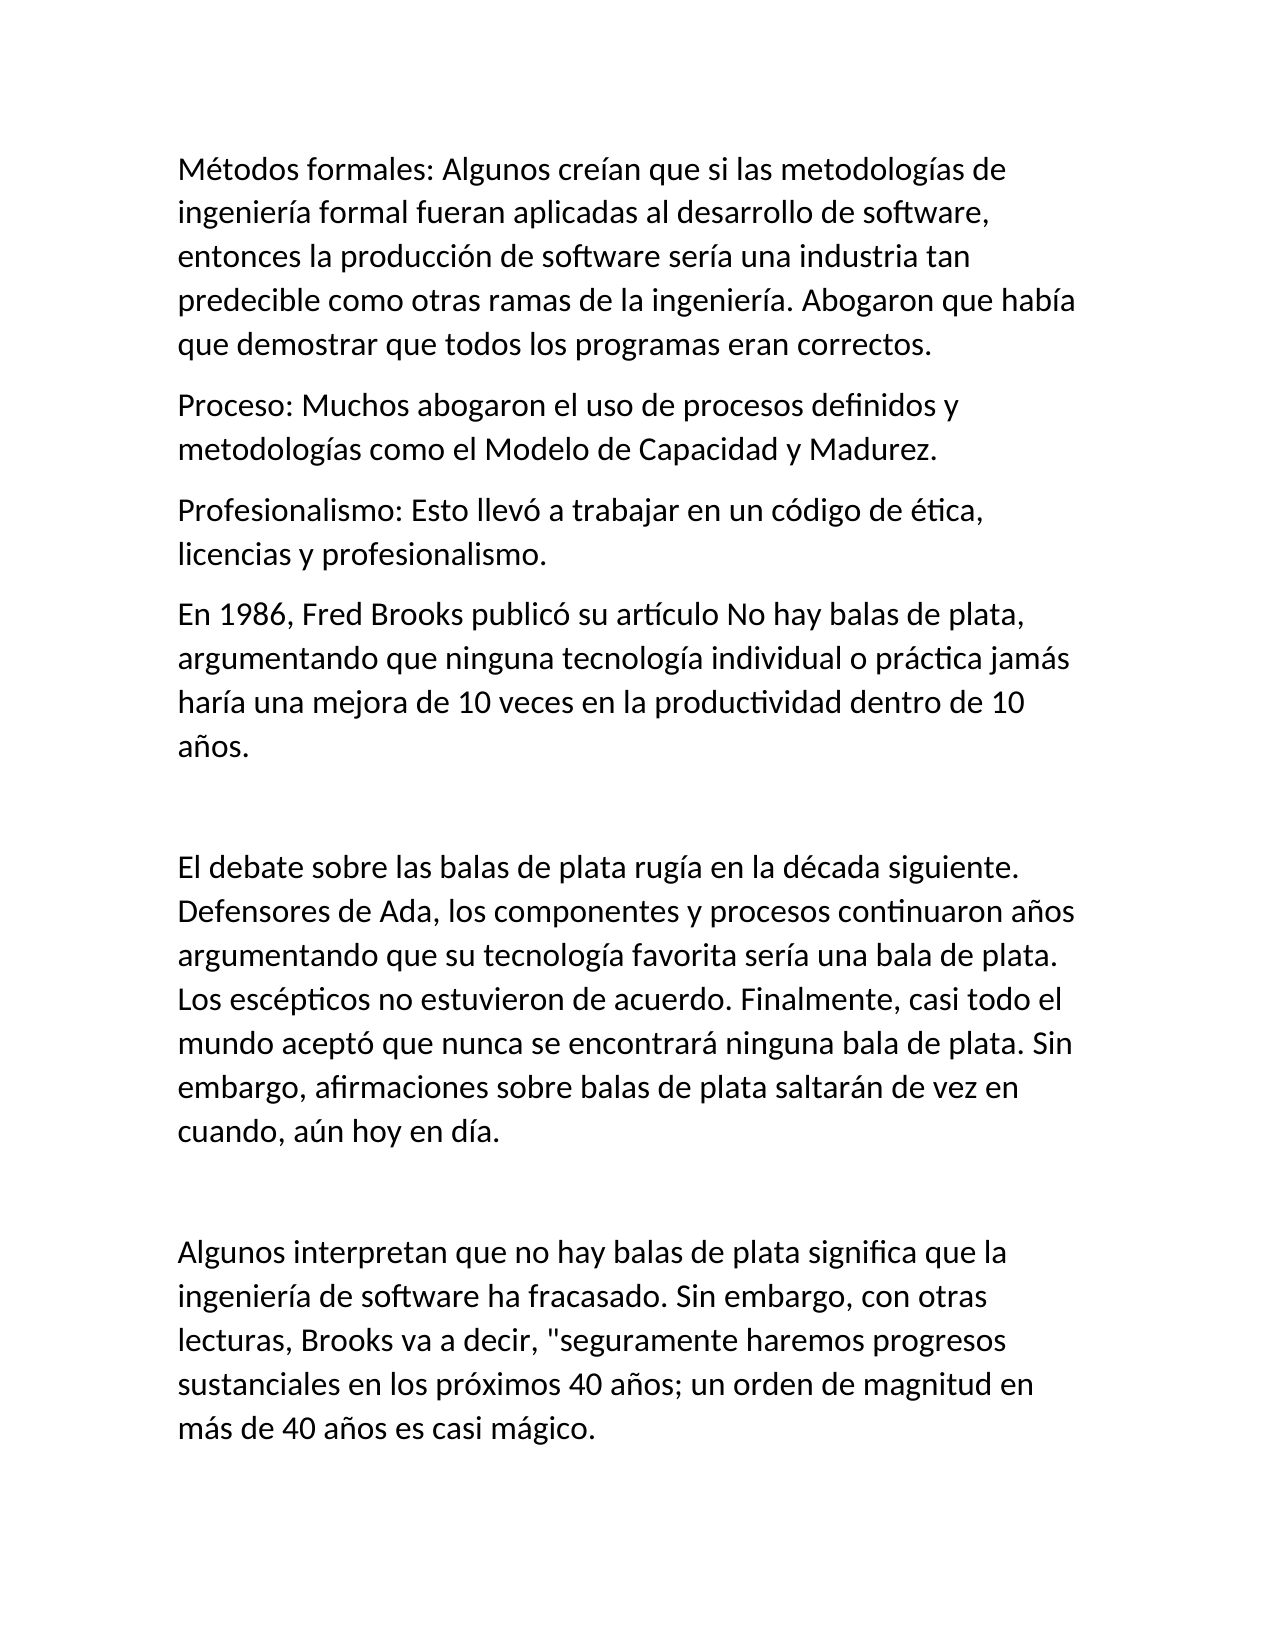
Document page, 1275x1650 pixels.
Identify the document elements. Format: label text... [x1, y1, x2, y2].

text Profesionalismo: Esto llevó a trabajar en un código de ética, licencias y profesionalismo. [177, 489, 1098, 573]
text El debate sobre las balas de plata rugía en la década siguiente. Defensores de Ada, los componentes y procesos continuaron años argumentando que su tecnología favorita sería una bala de plata. Los escépticos no estuvieron de acuerdo. Finalmente, casi todo el mundo aceptó que nunca se encontrará ninguna bala de plata. Sin embargo, afirmaciones sobre balas de plata saltarán de vez en cuando, aún hoy en día. [177, 846, 1098, 1151]
text Métodos formales: Algunos creían que si las metodologías de ingeniería formal fueran aplicadas al desarrollo de software, entonces la producción de software sería una industria tan predecible como otras ramas de la ingeniería. Abogaron que había que demostrar que todos los programas eran correctos. [177, 148, 1098, 364]
text En 1986, Fred Brooks publicó su artículo No hay balas de plata, argumentando que ninguna tecnología individual o práctica jamás haría una mejora de 10 veces en la productividad dentro de 10 años. [177, 593, 1098, 766]
text Algunos interpretan que no hay balas de plata significa que la ingeniería de software ha fracasado. Sin embargo, con otras lecturas, Brooks va a decir, "seguramente haremos progresos sustanciales en los próximos 40 años; un orden de magnitud en más de 40 años es casi mágico. [177, 1231, 1098, 1448]
text Proceso: Muchos abogaron el uso de procesos definidos y metodologías como el Modelo de Capacidad y Madurez. [177, 384, 1098, 469]
